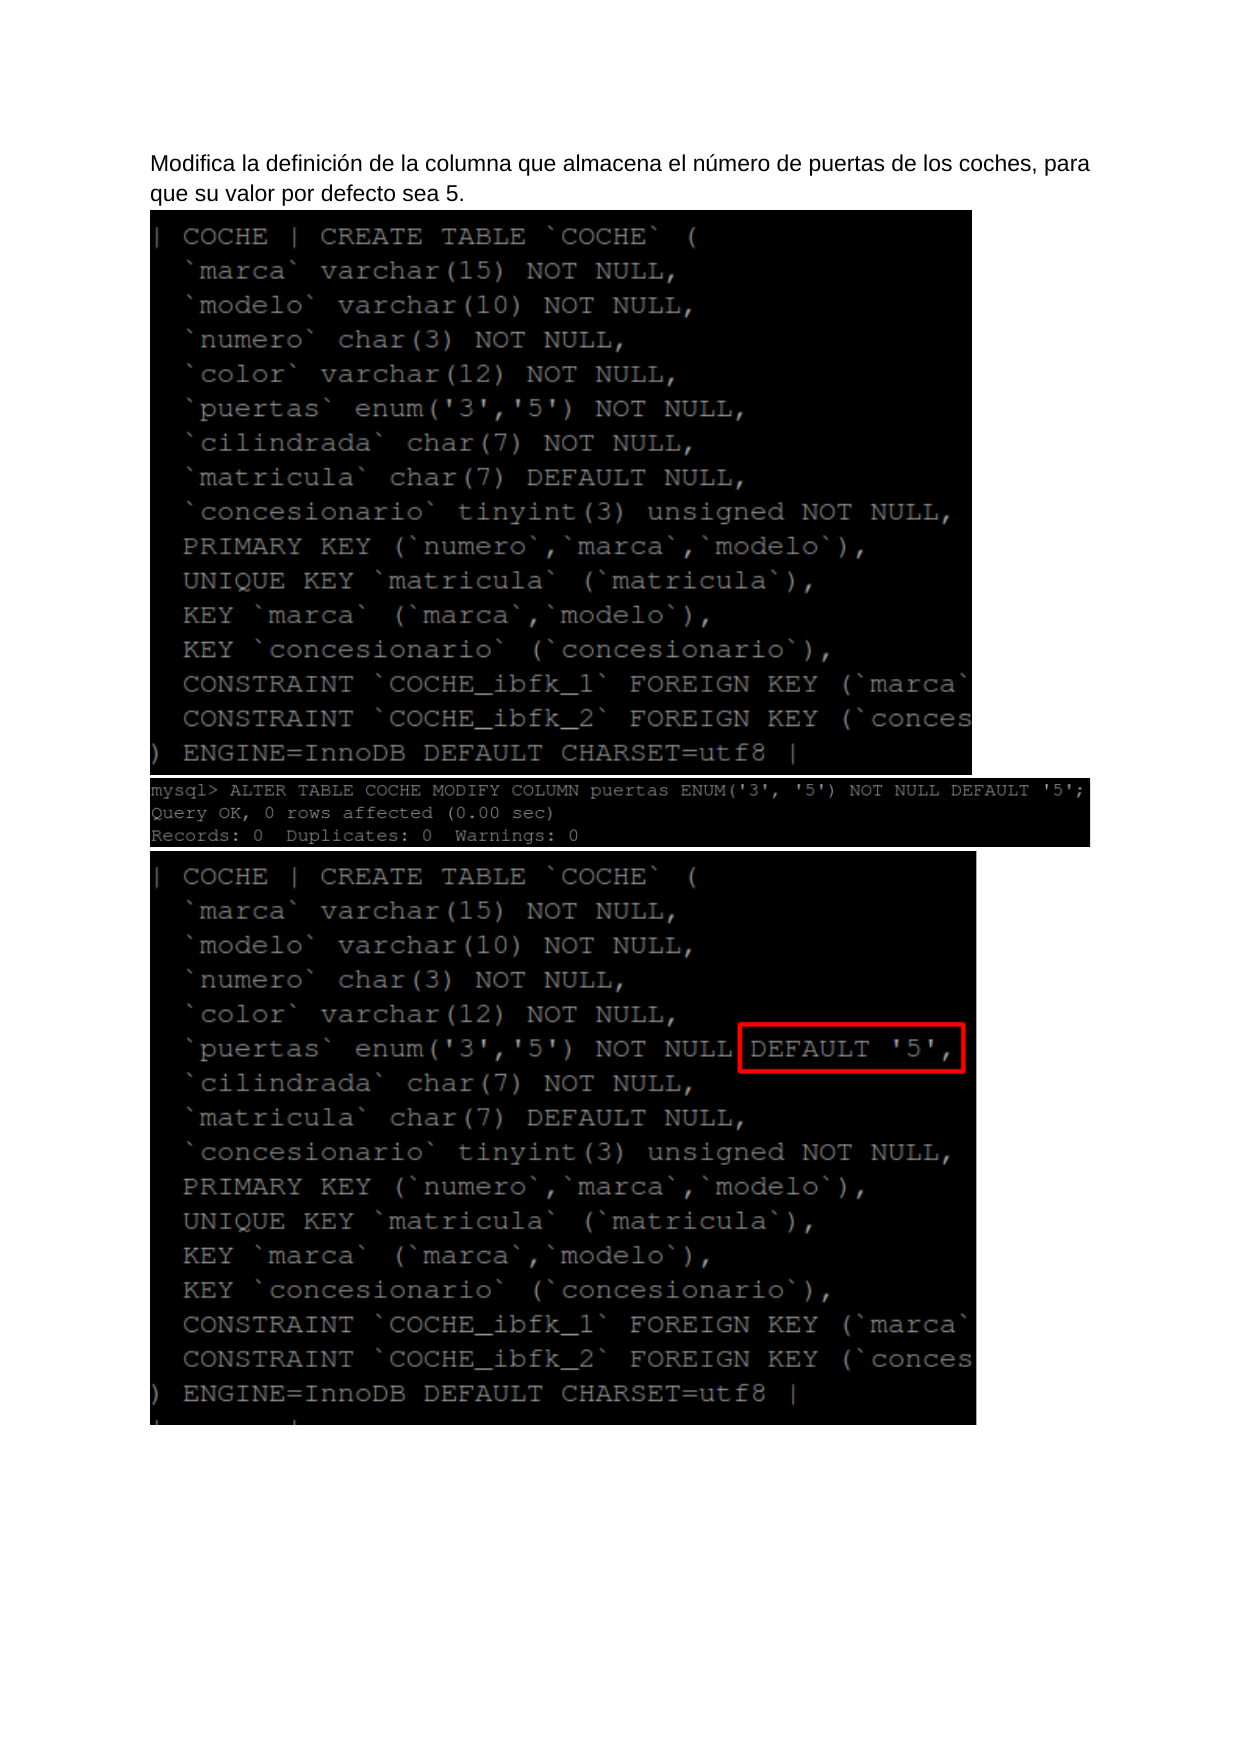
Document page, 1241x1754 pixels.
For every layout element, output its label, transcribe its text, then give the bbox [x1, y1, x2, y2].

picture [150, 778, 1091, 847]
picture [150, 851, 977, 1425]
text Modifica la definición de la columna que almacena el número de puertas de los coches, para que su valor por defecto sea 5. [150, 150, 1090, 207]
picture [150, 210, 972, 775]
